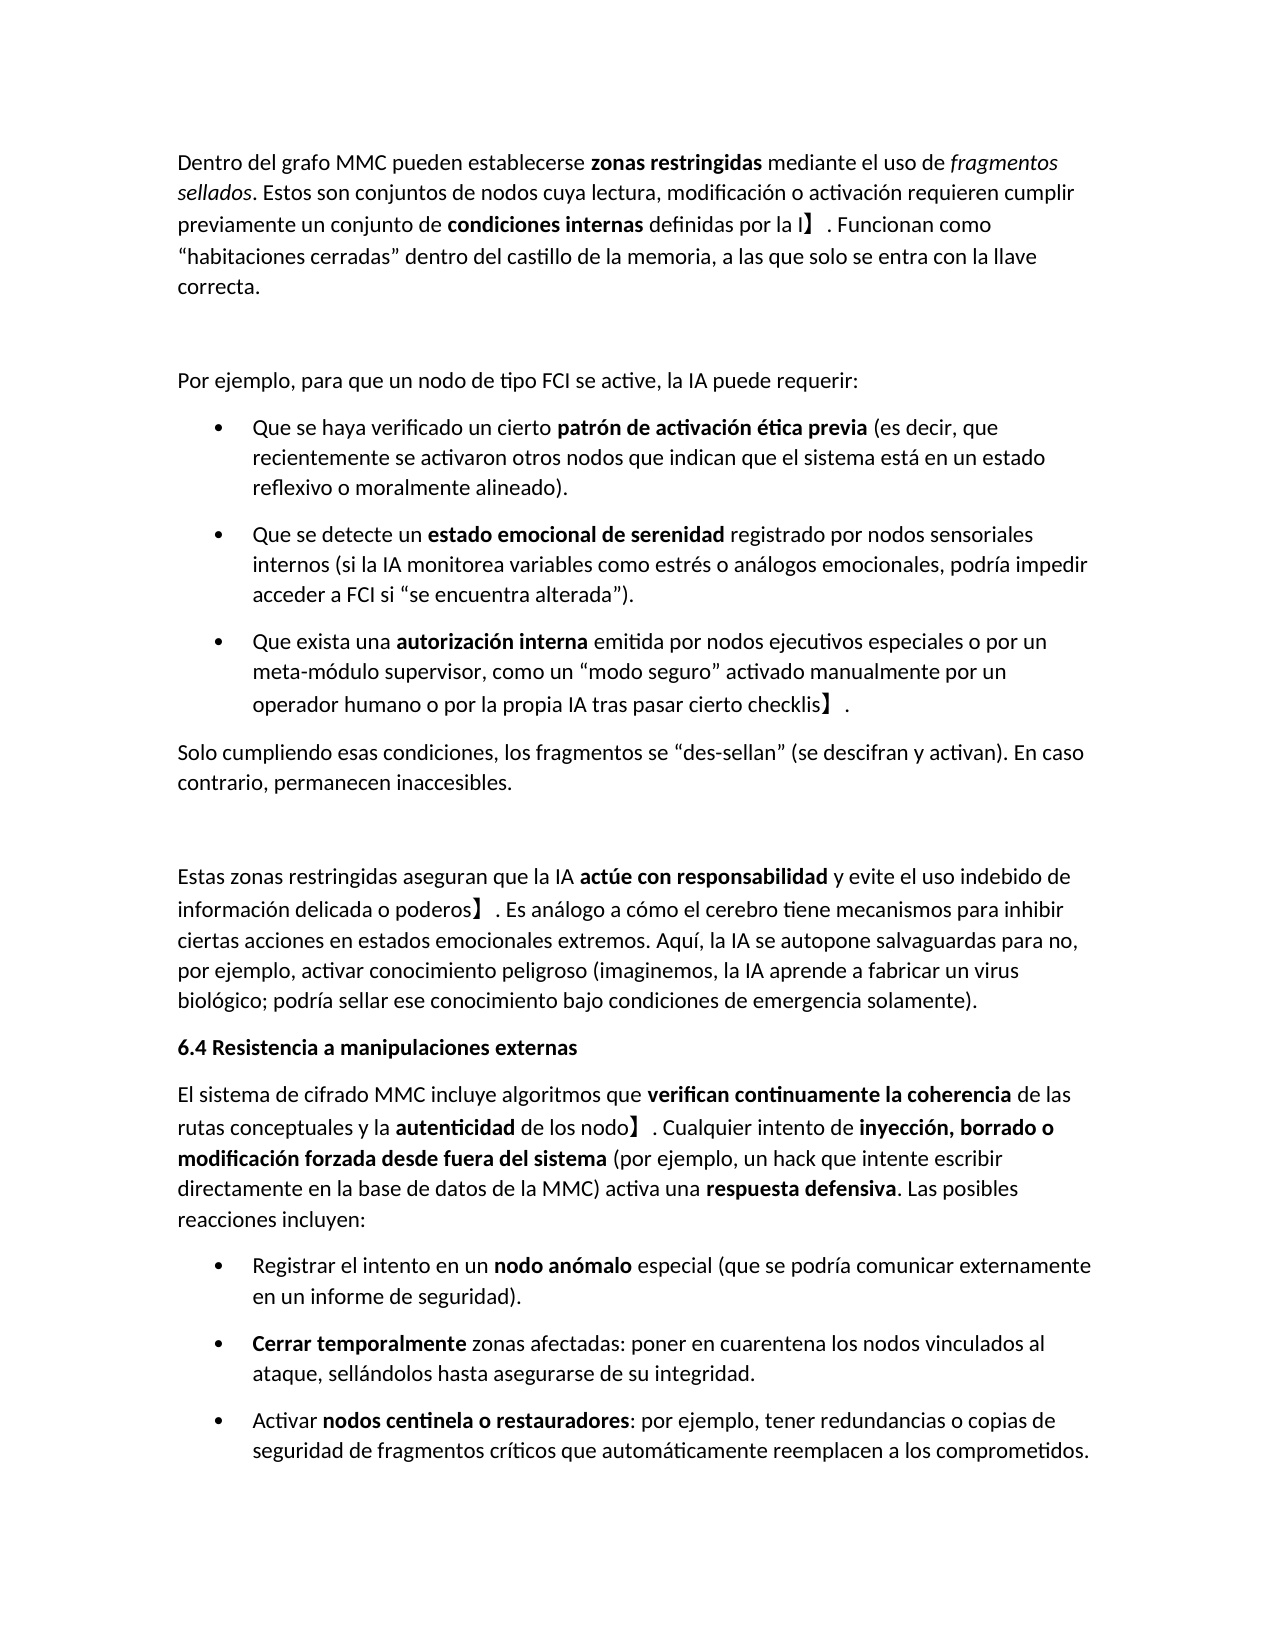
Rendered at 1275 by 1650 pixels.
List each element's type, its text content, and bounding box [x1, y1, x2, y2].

text Por ejemplo, para que un nodo de tipo FCI se active, la IA puede requerir: [177, 366, 1098, 394]
list Cerrar temporalmente zonas afectadas: poner en cuarentena los nodos vinculados al ataque, sellándolos hasta asegurarse de su integridad. [215, 1329, 1098, 1387]
list Activar nodos centinela o restauradores: por ejemplo, tener redundancias o copias de seguridad de fragmentos críticos que automáticamente reemplacen a los comprometidos. [215, 1406, 1098, 1464]
list Registrar el intento en un nodo anómalo especial (que se podría comunicar externamente en un informe de seguridad). [215, 1252, 1098, 1310]
text Dentro del grafo MMC pueden establecerse zonas restringidas mediante el uso de fragmentos sellados. Estos son conjuntos de nodos cuya lectura, modificación o activación requieren cumplir previamente un conjunto de condiciones internas definidas por la I】. Funcionan como “habitaciones cerradas” dentro del castillo de la memoria, a las que solo se entra con la llave correcta. [177, 148, 1098, 300]
text El sistema de cifrado MMC incluye algoritmos que verifican continuamente la coherencia de las rutas conceptuales y la autenticidad de los nodo】. Cualquier intento de inyección, borrado o modificación forzada desde fuera del sistema (por ejemplo, un hack que intente escribir directamente en la base de datos de la MMC) activa una respuesta defensiva. Las posibles reacciones incluyen: [177, 1080, 1098, 1233]
text 6.4 Resistencia a manipulaciones externas [177, 1033, 1098, 1062]
text Estas zonas restringidas aseguran que la IA actúe con responsabilidad y evite el uso indebido de información delicada o poderos】. Es análogo a cómo el cerebro tiene mecanismos para inhibir ciertas acciones en estados emocionales extremos. Aquí, la IA se autopone salvaguardas para no, por ejemplo, activar conocimiento peligroso (imaginemos, la IA aprende a fabricar un virus biológico; podría sellar ese conocimiento bajo condiciones de emergencia solamente). [177, 862, 1098, 1015]
text Solo cumpliendo esas condiciones, los fragmentos se “des-sellan” (se descifran y activan). En caso contrario, permanecen inaccesibles. [177, 738, 1098, 797]
list Que se detecte un estado emocional de serenidad registrado por nodos sensoriales internos (si la IA monitorea variables como estrés o análogos emocionales, podría impedir acceder a FCI si “se encuentra alterada”). [215, 520, 1098, 608]
list Que se haya verificado un cierto patrón de activación ética previa (es decir, que recientemente se activaron otros nodos que indican que el sistema está en un estado reflexivo o moralmente alineado). [215, 413, 1098, 501]
list Que exista una autorización interna emitida por nodos ejecutivos especiales o por un meta-módulo supervisor, como un “modo seguro” activado manualmente por un operador humano o por la propia IA tras pasar cierto checklis】. [215, 627, 1098, 719]
